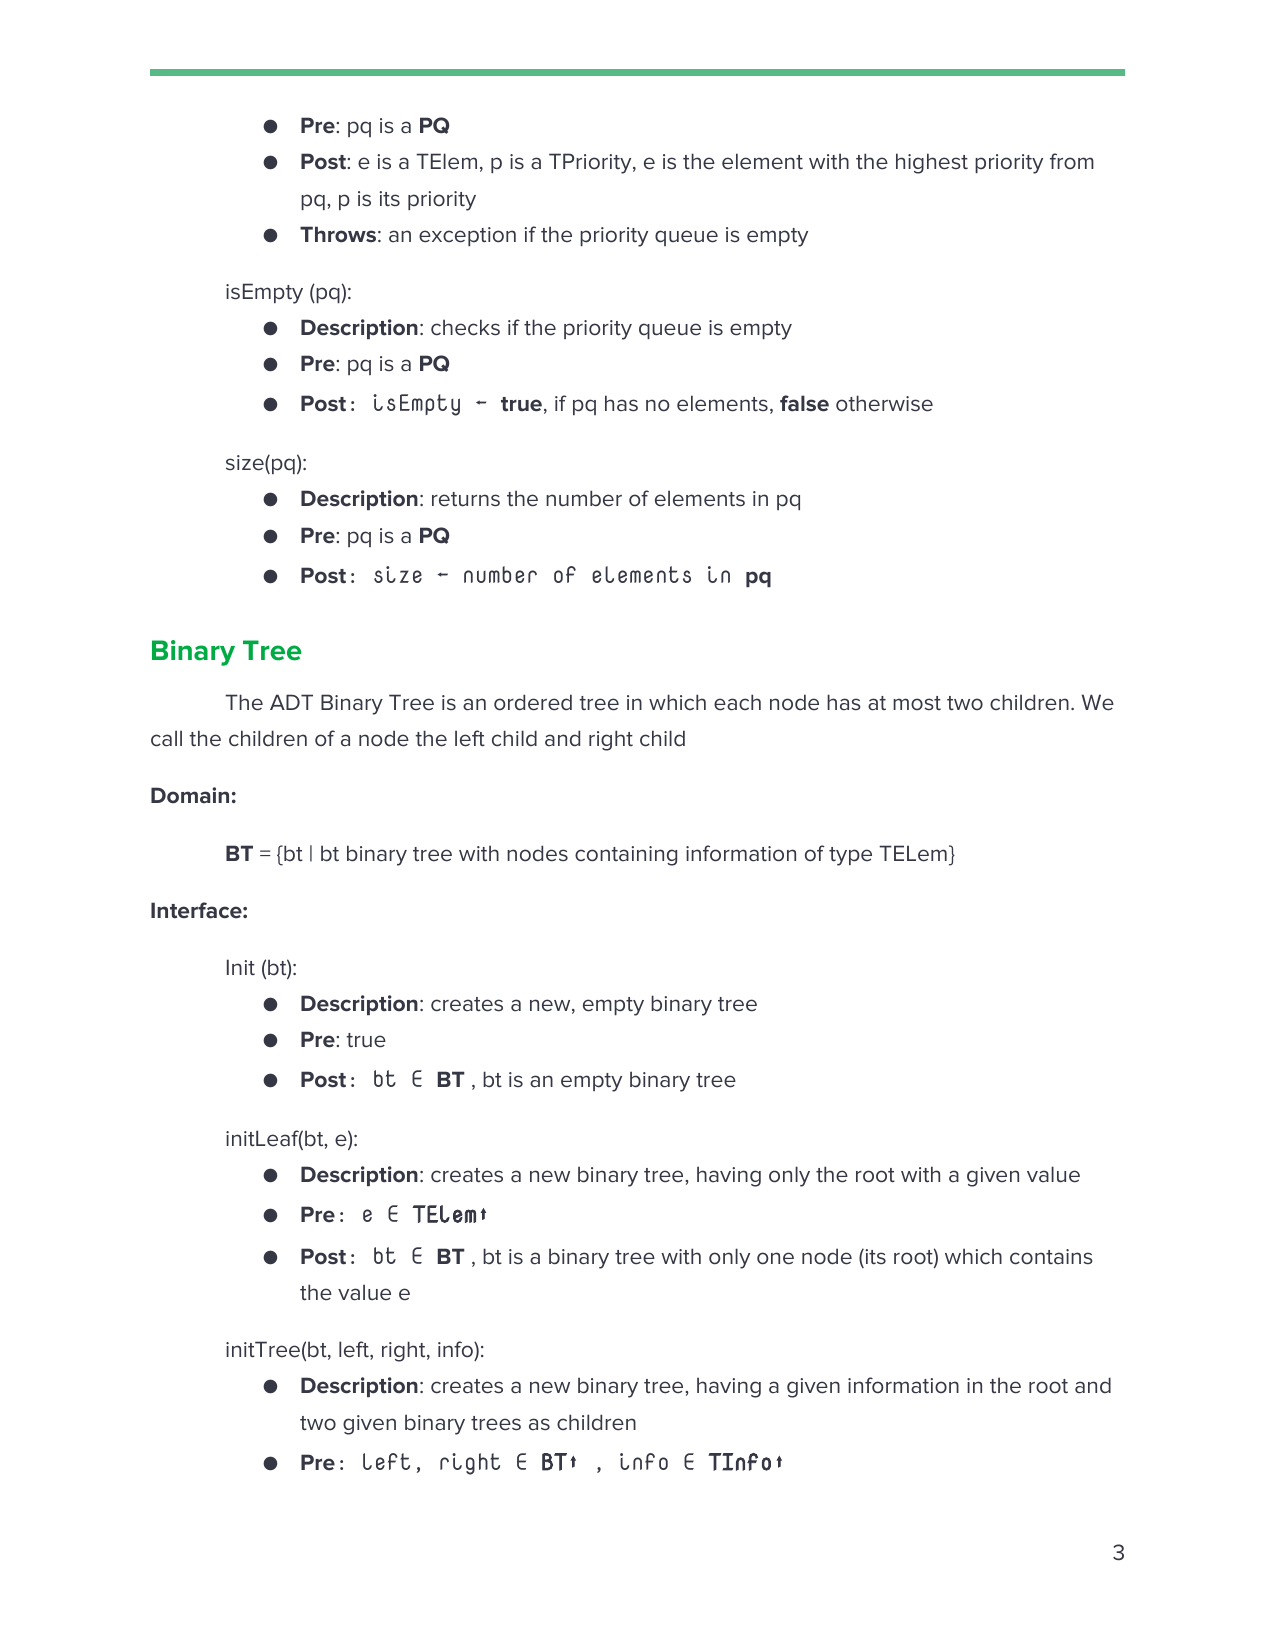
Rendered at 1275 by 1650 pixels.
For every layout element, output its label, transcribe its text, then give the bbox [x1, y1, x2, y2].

list Post: bt ∈ BT , bt is a binary tree with only one node (its root) which contains the value e [262, 1239, 1125, 1307]
list Post: isEmpty ← true, if pq has no elements, false otherwise [262, 387, 1125, 419]
text Init (bt): [150, 954, 1125, 982]
list Description: returns the number of elements in pq [262, 486, 1125, 514]
list Post: bt ∈ BT , bt is an empty binary tree [262, 1063, 1125, 1095]
list Pre: left, right ∈ BT↑ , info ∈ TInfo↑ [262, 1445, 1125, 1477]
list Pre: pq is a PQ [262, 522, 1125, 550]
list Throws: an exception if the priority queue is empty [262, 221, 1125, 249]
picture [150, 69, 1125, 76]
list Pre: pq is a PQ [262, 351, 1125, 379]
text isEmpty (pq): [150, 278, 1125, 306]
list Pre: pq is a PQ [262, 112, 1125, 140]
list Description: creates a new, empty binary tree [262, 990, 1125, 1018]
text The ADT Binary Tree is an ordered tree in which each node has at most two children. We call the children of a node the left child and right child [150, 689, 1125, 754]
list Pre: e ∈ TElem↑ [262, 1198, 1125, 1230]
list Post: e is a TElem, p is a TPriority, e is the element with the highest priority from pq, p is its priority [262, 149, 1125, 213]
list Post: size ← number of elements in pq [262, 558, 1125, 590]
text Interface: [150, 897, 1125, 925]
text initTree(bt, left, right, info): [150, 1337, 1125, 1364]
subtitle Binary Tree [150, 633, 1125, 669]
text BT = {bt | bt binary tree with nodes containing information of type TELem} [150, 840, 1125, 868]
text initLeaf(bt, e): [150, 1125, 1125, 1153]
list Description: creates a new binary tree, having only the root with a given value [262, 1161, 1125, 1189]
text Domain: [150, 783, 1125, 811]
list Pre: true [262, 1027, 1125, 1054]
text size(pq): [150, 449, 1125, 477]
list Description: creates a new binary tree, having a given information in the root and two given binary trees as children [262, 1373, 1125, 1437]
list Description: checks if the priority queue is empty [262, 314, 1125, 342]
